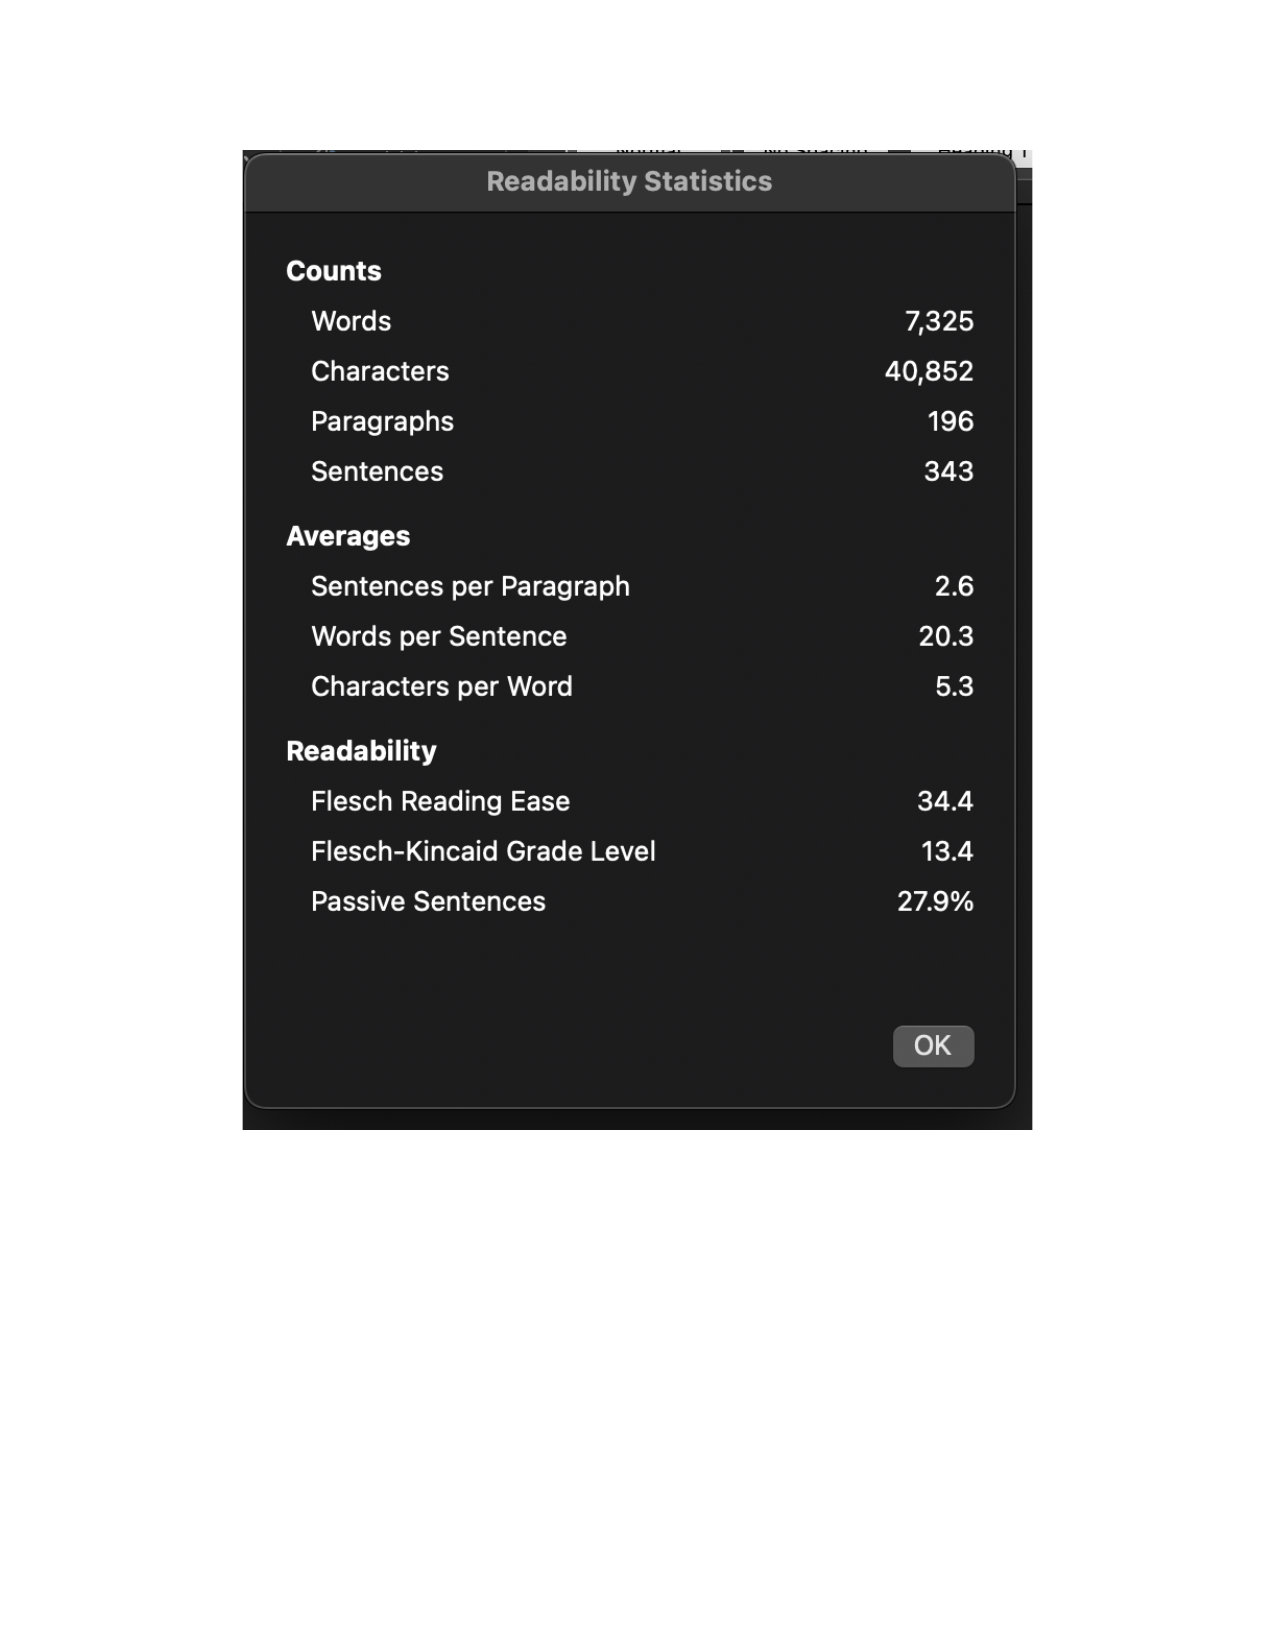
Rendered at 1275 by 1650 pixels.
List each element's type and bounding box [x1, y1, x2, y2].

picture [242, 150, 1033, 1130]
